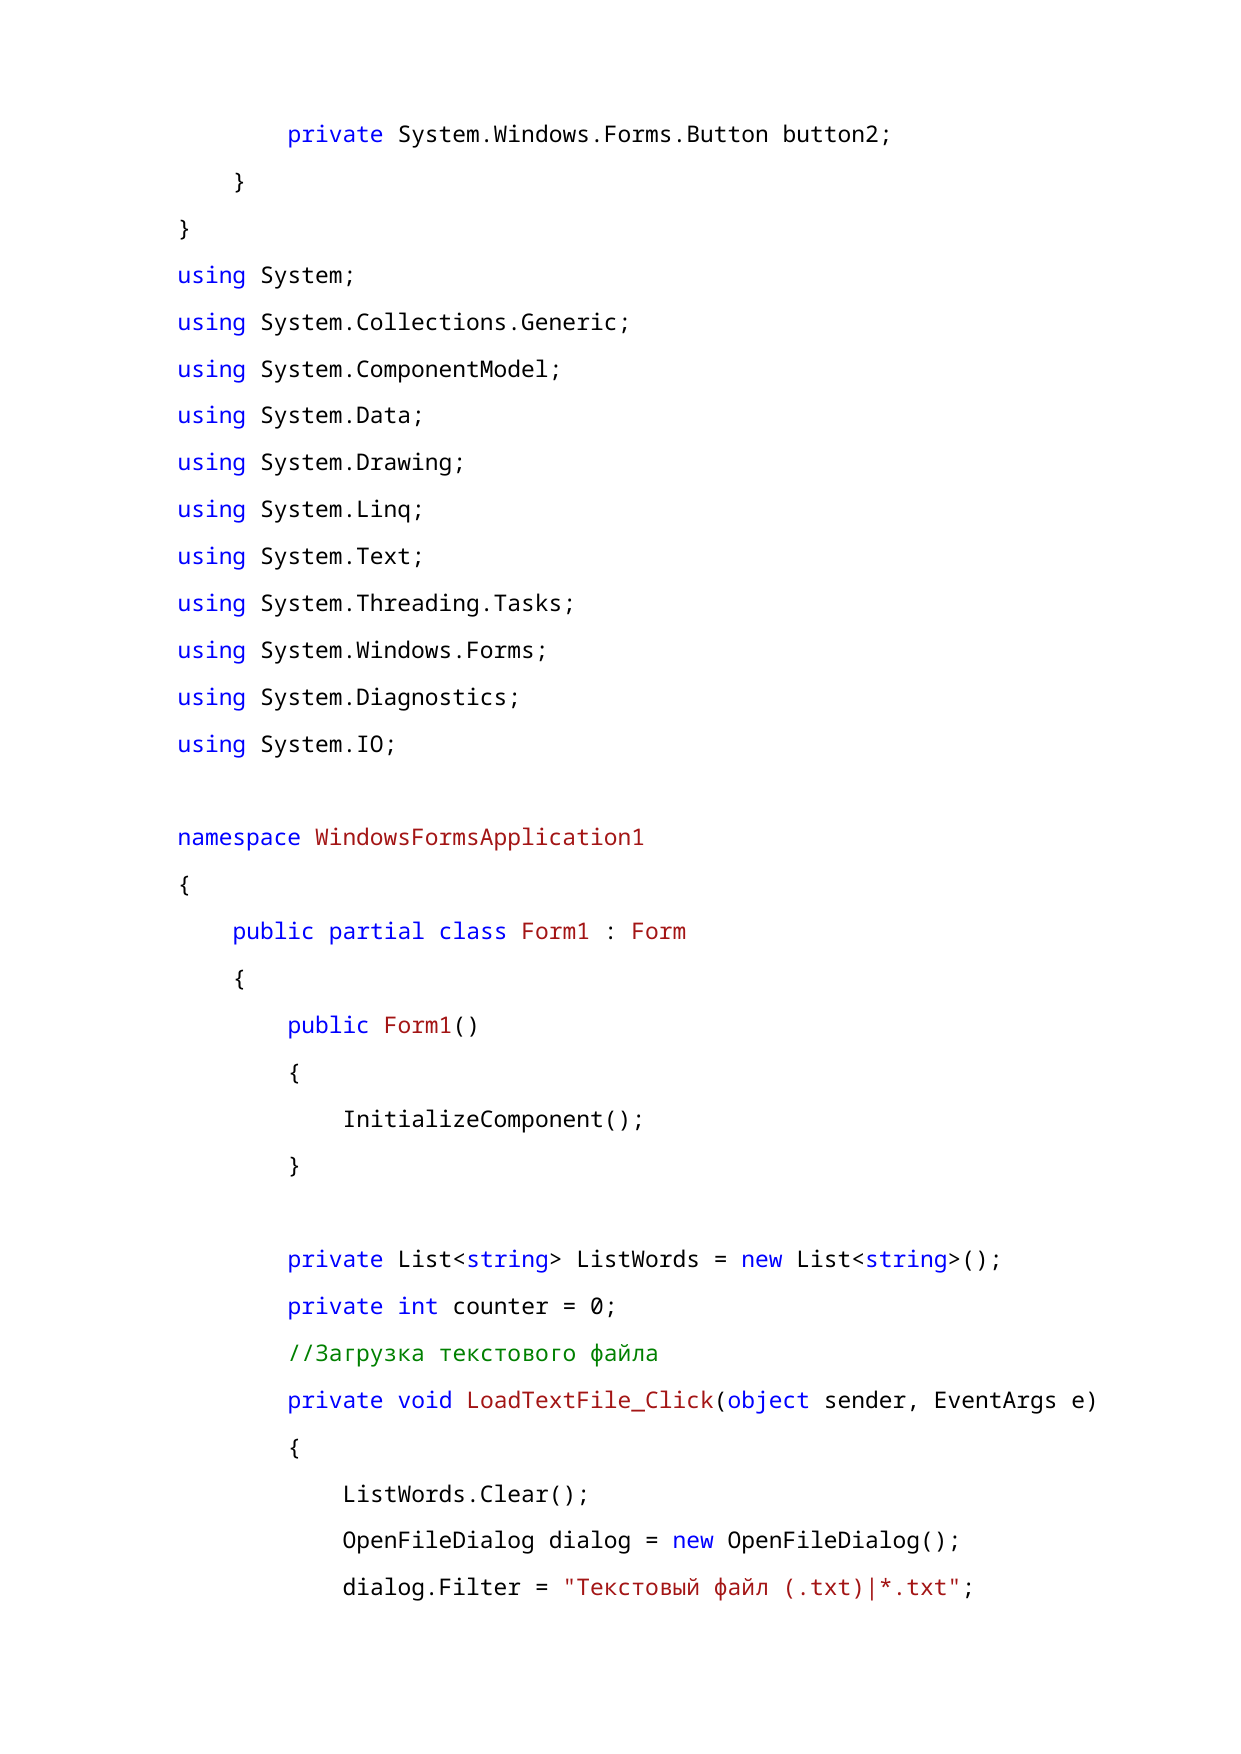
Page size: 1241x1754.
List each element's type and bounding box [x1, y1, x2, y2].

text [177, 259, 1152, 1602]
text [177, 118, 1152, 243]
